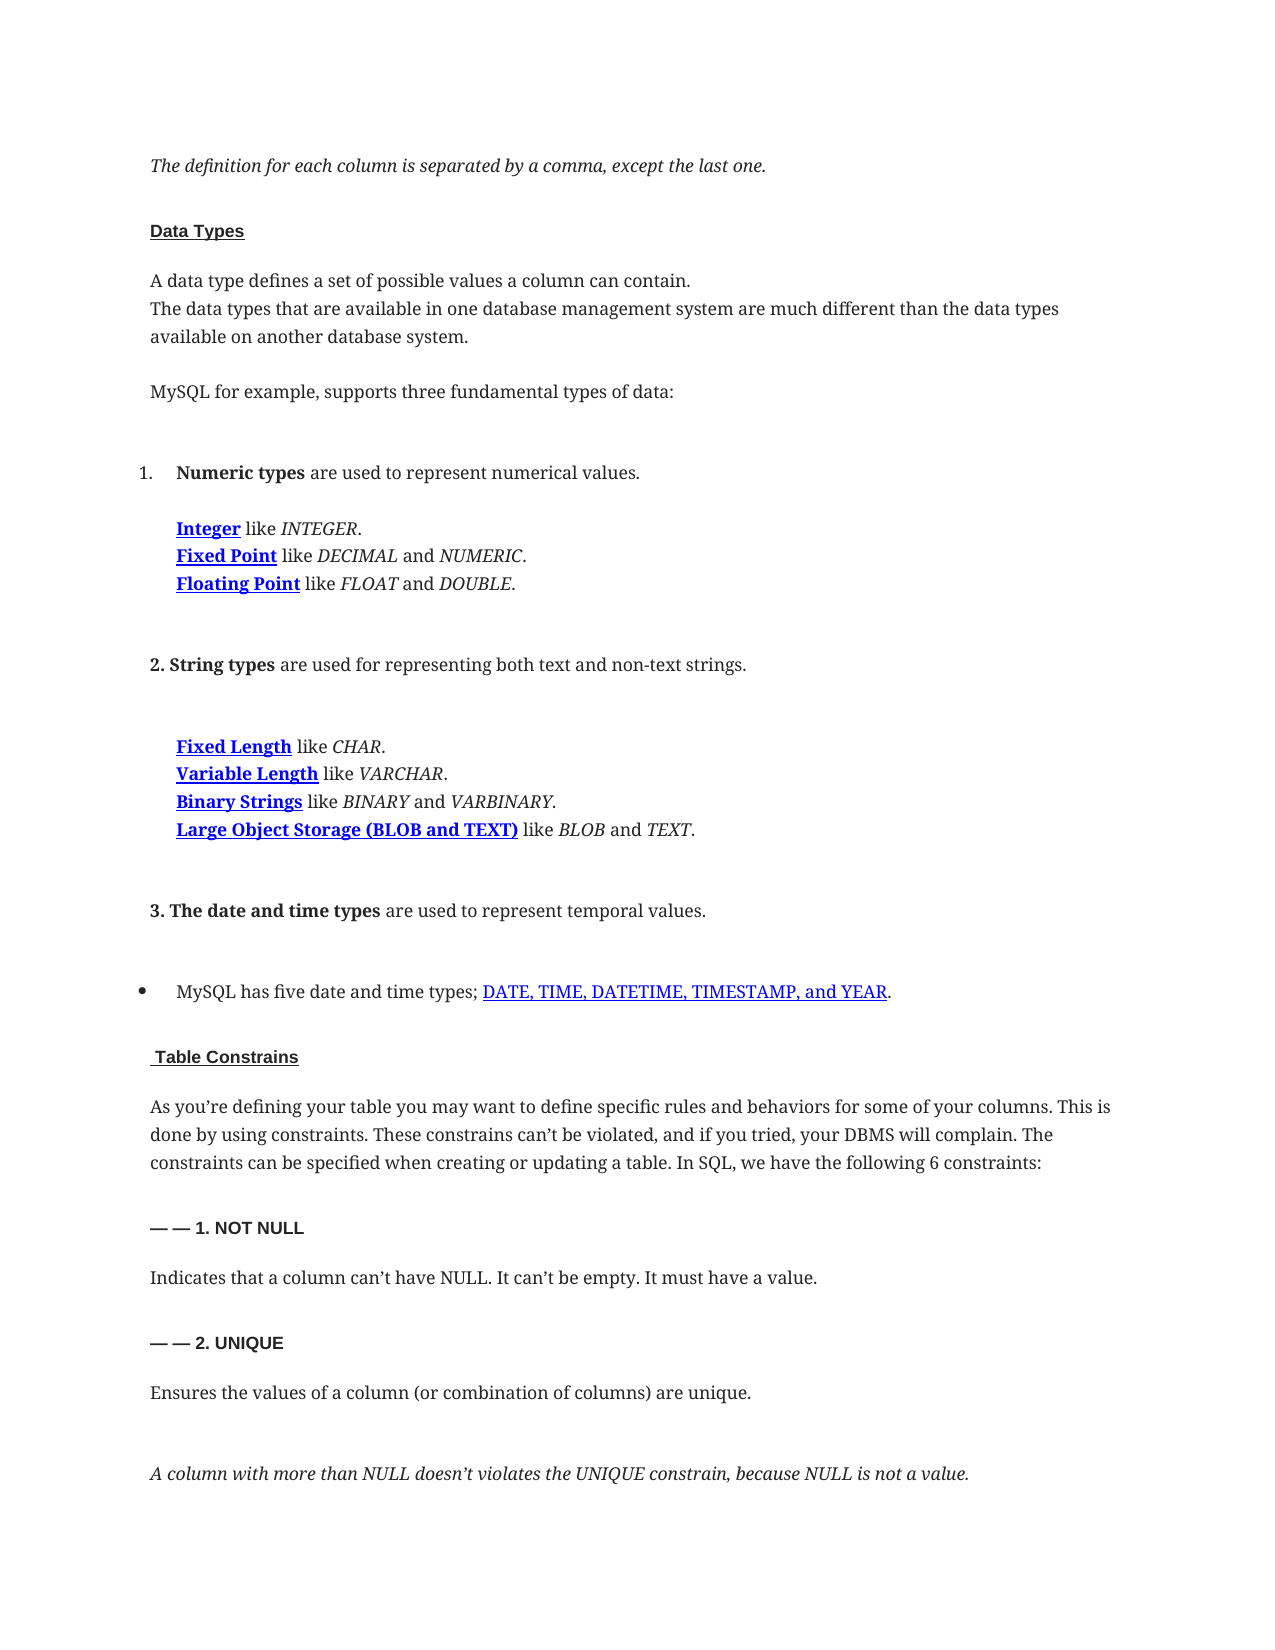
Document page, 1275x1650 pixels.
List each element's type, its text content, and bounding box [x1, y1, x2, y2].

text Data Types [150, 221, 1125, 242]
text Ensures the values of a column (or combination of columns) are unique. [150, 1377, 1125, 1404]
text As you’re defining your table you may want to define specific rules and behaviors for some of your columns. This is done by using constraints. These constrains can’t be violated, and if you tried, your DBMS will complain. The constraints can be specified when creating or updating a table. In SQL, we have the following 6 constraints: [150, 1091, 1125, 1174]
text Table Constrains [150, 1047, 1125, 1068]
text 2. String types are used for representing both text and non-text strings. [150, 649, 1125, 677]
list MySQL has five date and time types; DATE, TIME, DATETIME, TIMESTAMP, and YEAR. [138, 976, 1125, 1004]
text — — 2. UNIQUE [150, 1332, 1125, 1353]
text The definition for each column is separated by a comma, except the last one. [150, 150, 1125, 178]
text Indicates that a column can’t have NULL. It can’t be empty. It must have a value. [150, 1262, 1125, 1289]
text — — 1. NOT NULL [150, 1217, 1125, 1238]
text A column with more than NULL doesn’t violates the UNIQUE constrain, because NULL is not a value. [150, 1458, 1125, 1486]
text A data type defines a set of possible values a column can contain. The data types that are available in one database management system are much different than the data types available on another database system. MySQL for example, supports three fundamental types of data: [150, 265, 1125, 404]
list Numeric types are used to represent numerical values. Integer like INTEGER. Fixed Point like DECIMAL and NUMERIC. Floating Point like FLOAT and DOUBLE. [138, 457, 1125, 596]
text Fixed Length like CHAR. Variable Length like VARCHAR. Binary Strings like BINARY and VARBINARY. Large Object Storage (BLOB and TEXT) like BLOB and TEXT. [176, 731, 1125, 841]
text 3. The date and time types are used to represent temporal values. [150, 895, 1125, 923]
